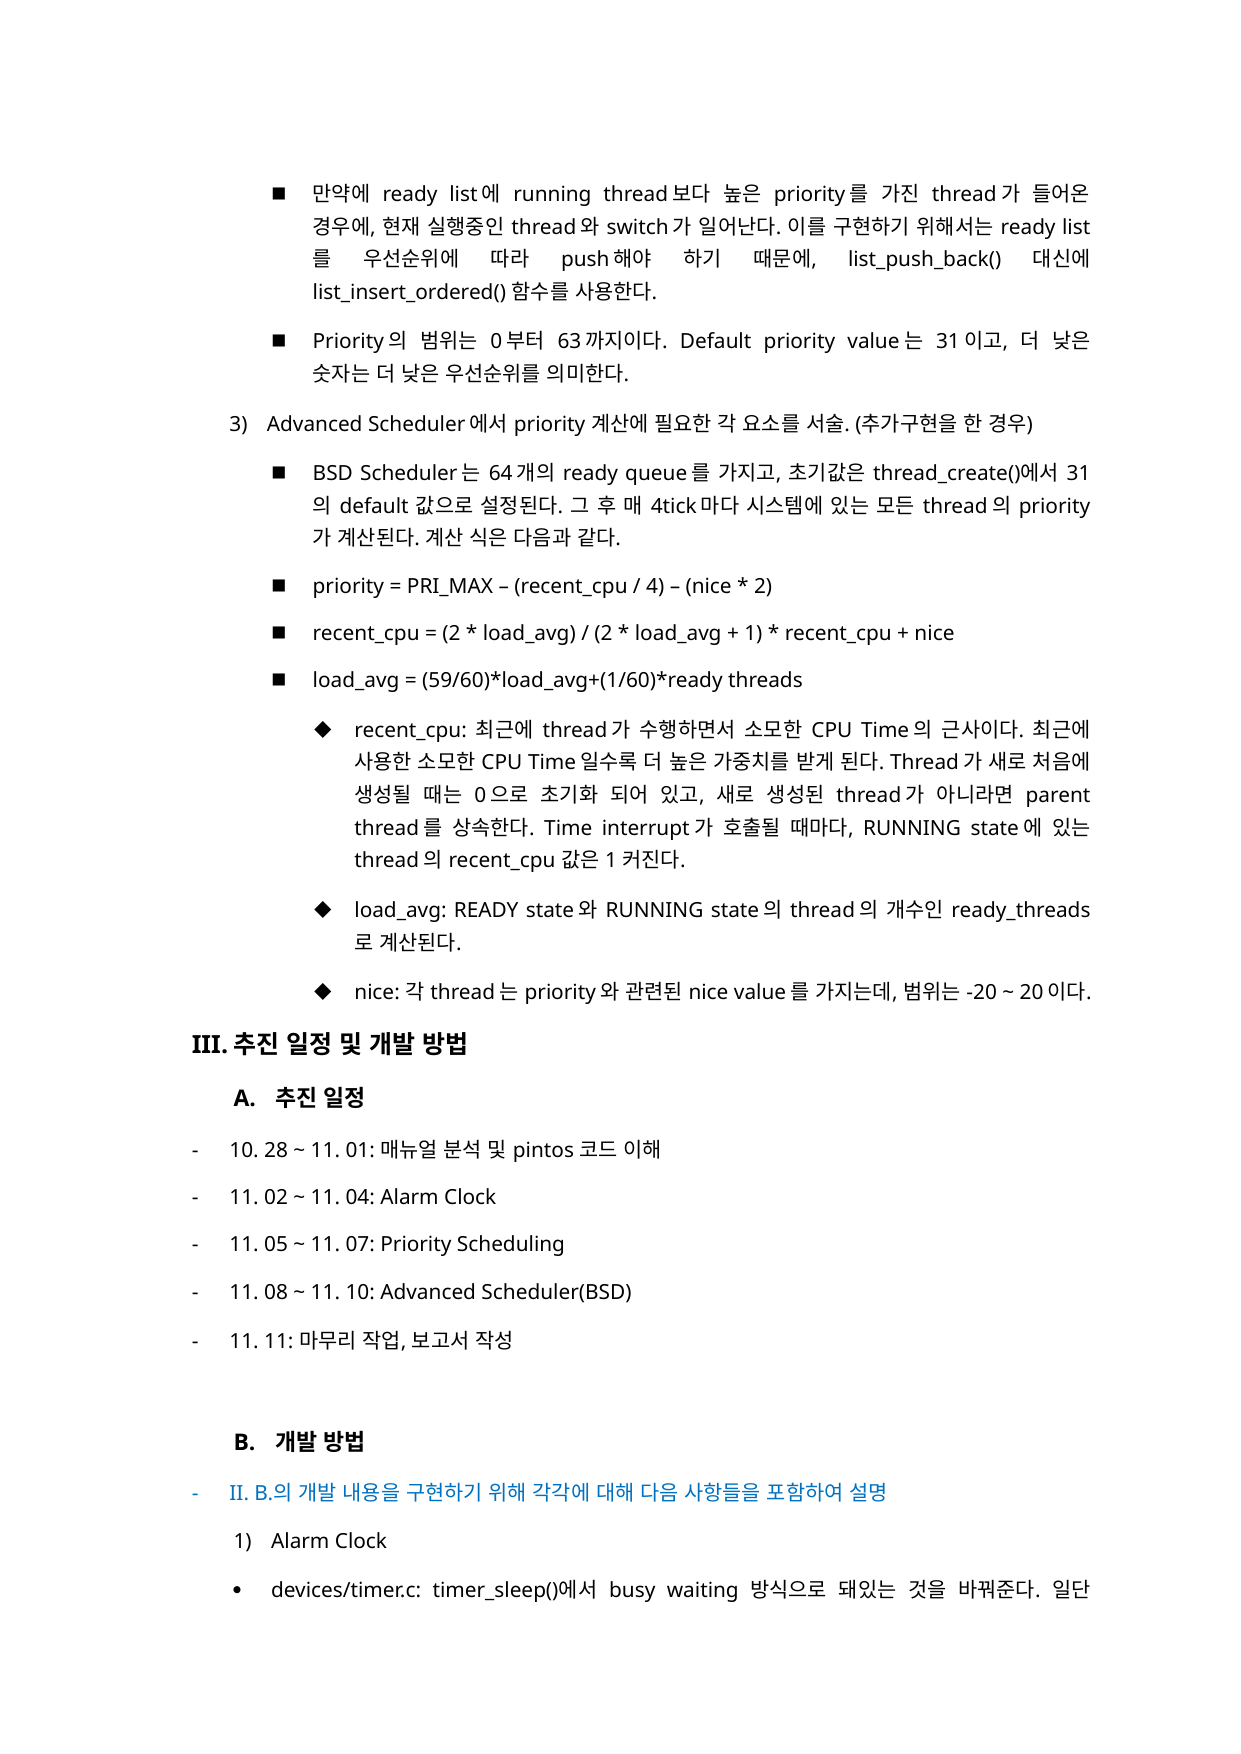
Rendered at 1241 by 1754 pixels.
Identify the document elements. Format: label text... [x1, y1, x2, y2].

list load_avg: READY state와 RUNNING state의 thread의 개수인 ready_threads로 계산된다. [312, 893, 1090, 956]
list 11. 02 ~ 11. 04: Alarm Clock [192, 1182, 1090, 1211]
list 10. 28 ~ 11. 01: 매뉴얼 분석 및 pintos 코드 이해 [192, 1133, 1090, 1163]
list 만약에 ready list에 running thread보다 높은 priority를 가진 thread가 들어온 경우에, 현재 실행중인 thread와 switch가 일어난다. 이를 구현하기 위해서는 ready list를 우선순위에 따라 push해야 하기 때문에, list_push_back() 대신에 list_insert_ordered() 함수를 사용한다. [271, 177, 1090, 306]
list Advanced Scheduler에서 priority 계산에 필요한 각 요소를 서술. (추가구현을 한 경우) [229, 407, 1090, 437]
list 개발 방법 [233, 1424, 1090, 1457]
list Alarm Clock [233, 1526, 1090, 1554]
list recent_cpu = (2 * load_avg) / (2 * load_avg + 1) * recent_cpu + nice [271, 618, 1090, 647]
list 11. 08 ~ 11. 10: Advanced Scheduler(BSD) [192, 1277, 1090, 1305]
list load_avg = (59/60)*load_avg+(1/60)*ready threads [271, 666, 1090, 694]
list 11. 05 ~ 11. 07: Priority Scheduling [192, 1229, 1090, 1258]
list 추진 일정 [233, 1080, 1090, 1113]
list Priority의 범위는 0부터 63까지이다. Default priority value는 31이고, 더 낮은 숫자는 더 낮은 우선순위를 의미한다. [271, 325, 1090, 388]
list II. B.의 개발 내용을 구현하기 위해 각각에 대해 다음 사항들을 포함하여 설명 [192, 1476, 1090, 1507]
list nice: 각 thread는 priority와 관련된 nice value를 가지는데, 범위는 -20 ~ 20이다. [312, 975, 1090, 1005]
list BSD Scheduler는 64개의 ready queue를 가지고, 초기값은 thread_create()에서 31의 default 값으로 설정된다. 그 후 매 4tick마다 시스템에 있는 모든 thread의 priority가 계산된다. 계산 식은 다음과 같다. [271, 456, 1090, 552]
list recent_cpu: 최근에 thread가 수행하면서 소모한 CPU Time의 근사이다. 최근에 사용한 소모한 CPU Time일수록 더 높은 가중치를 받게 된다. Thread가 새로 처음에 생성될 때는 0으로 초기화 되어 있고, 새로 생성된 thread가 아니라면 parent thread를 상속한다. Time interrupt가 호출될 때마다, RUNNING state에 있는 thread의 recent_cpu 값은 1 커진다. [312, 713, 1090, 874]
list 11. 11: 마무리 작업, 보고서 작성 [192, 1324, 1090, 1354]
list 추진 일정 및 개발 방법 [192, 1024, 1090, 1061]
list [233, 1573, 1090, 1603]
list priority = PRI_MAX – (recent_cpu / 4) – (nice * 2) [271, 571, 1090, 599]
